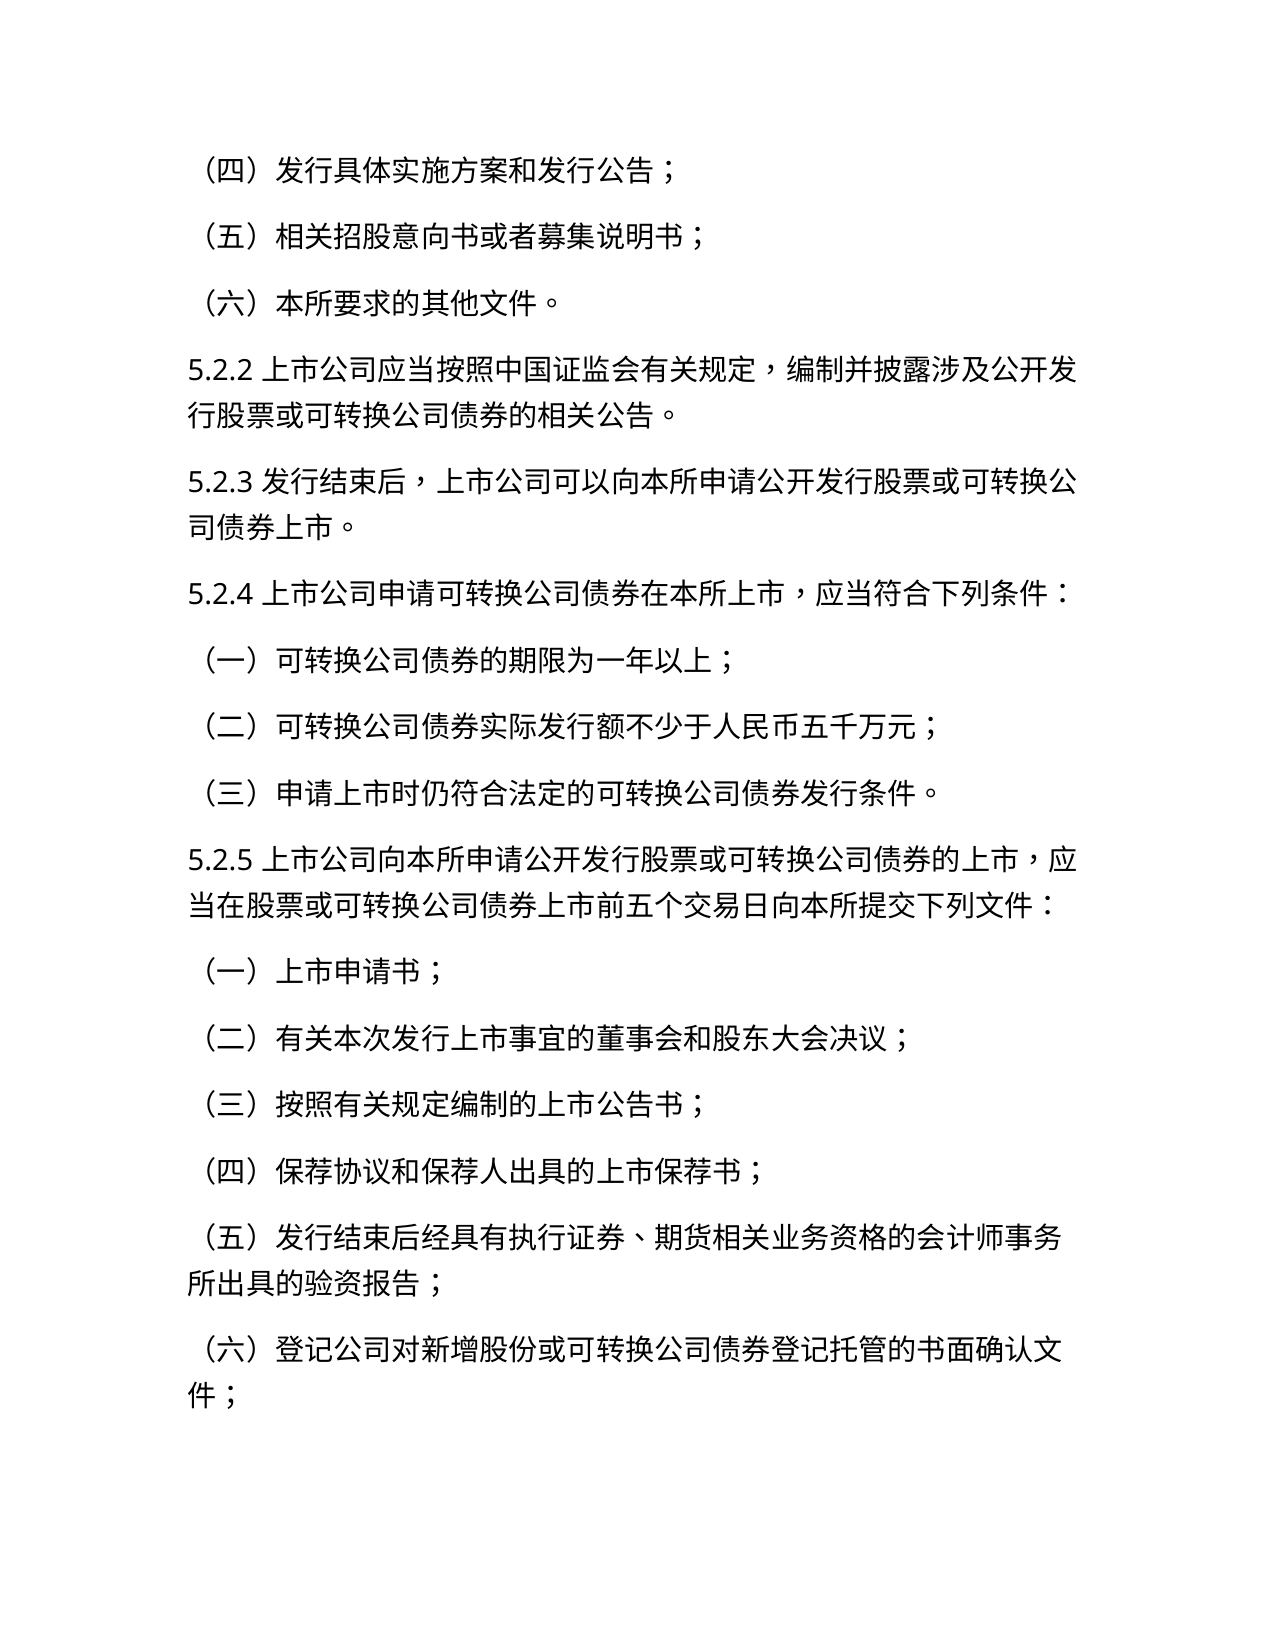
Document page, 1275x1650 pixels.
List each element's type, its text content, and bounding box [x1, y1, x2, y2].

text （五）相关招股意向书或者募集说明书； [187, 216, 1087, 256]
text （一）上市申请书； [187, 951, 1087, 991]
text （六）本所要求的其他文件。 [187, 283, 1087, 323]
text 5.2.5 上市公司向本所申请公开发行股票或可转换公司债券的上市，应当在股票或可转换公司债券上市前五个交易日向本所提交下列文件： [187, 839, 1087, 925]
text （二）有关本次发行上市事宜的董事会和股东大会决议； [187, 1018, 1087, 1058]
text （三）申请上市时仍符合法定的可转换公司债券发行条件。 [187, 773, 1087, 813]
text （二）可转换公司债券实际发行额不少于人民币五千万元； [187, 706, 1087, 746]
text （五）发行结束后经具有执行证券、期货相关业务资格的会计师事务所出具的验资报告； [187, 1217, 1087, 1303]
text （六）登记公司对新增股份或可转换公司债券登记托管的书面确认文件； [187, 1329, 1087, 1415]
text （四）保荐协议和保荐人出具的上市保荐书； [187, 1151, 1087, 1191]
text （三）按照有关规定编制的上市公告书； [187, 1084, 1087, 1124]
text （四）发行具体实施方案和发行公告； [187, 150, 1087, 190]
text （一）可转换公司债券的期限为一年以上； [187, 640, 1087, 680]
text 5.2.2 上市公司应当按照中国证监会有关规定，编制并披露涉及公开发行股票或可转换公司债券的相关公告。 [187, 349, 1087, 435]
text 5.2.3 发行结束后，上市公司可以向本所申请公开发行股票或可转换公司债券上市。 [187, 461, 1087, 547]
text 5.2.4 上市公司申请可转换公司债券在本所上市，应当符合下列条件： [187, 573, 1087, 613]
